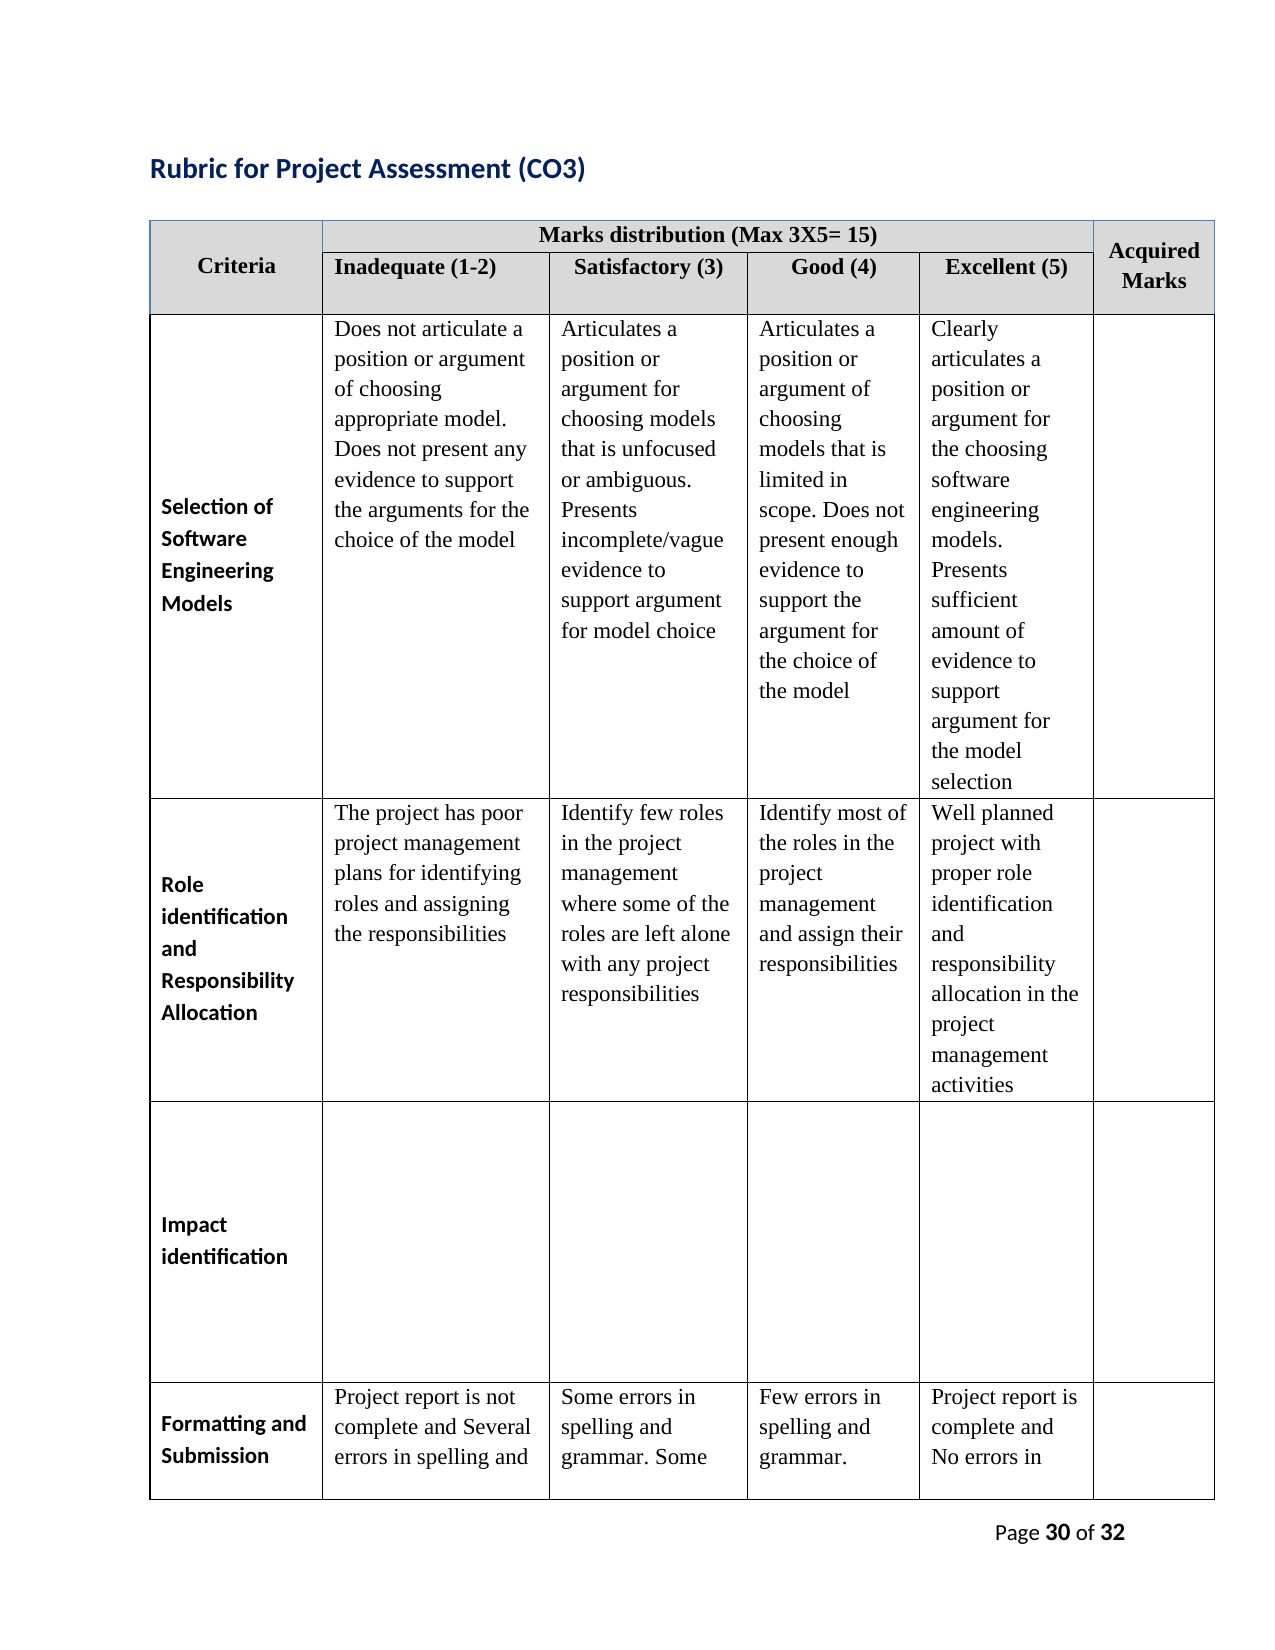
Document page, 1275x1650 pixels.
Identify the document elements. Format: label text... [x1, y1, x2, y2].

table_cell Impact identification [151, 1102, 322, 1382]
table_cell Good (4) [748, 253, 919, 314]
table_cell Articulates a position or argument for choosing models that is unfocused or ambiguous. Presents incomplete/vague evidence to support argument for model choice [550, 315, 747, 798]
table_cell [323, 1383, 549, 1499]
table_header Criteria [151, 221, 322, 314]
table_cell [550, 1102, 747, 1382]
table_cell [1094, 1102, 1214, 1382]
table_cell Well planned project with proper role identification and responsibility allocation in the project management activities [920, 799, 1093, 1101]
table_cell Role identification and Responsibility Allocation [151, 799, 322, 1101]
table_cell [748, 1102, 919, 1382]
subtitle Rubric for Project Assessment (CO3) [150, 150, 1125, 186]
table_cell Selection of Software Engineering Models [151, 315, 322, 798]
table_cell Articulates a position or argument of choosing models that is limited in scope. Does not present enough evidence to support the argument for the choice of the model [748, 315, 919, 798]
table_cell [151, 1383, 322, 1499]
table_cell Identify most of the roles in the project management and assign their responsibilities [748, 799, 919, 1101]
table_cell Inadequate (1-2) [323, 253, 549, 314]
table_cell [550, 1383, 747, 1499]
table_cell [323, 1102, 549, 1382]
table_cell Excellent (5) [920, 253, 1093, 314]
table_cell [748, 1383, 919, 1499]
table_cell Clearly articulates a position or argument for the choosing software engineering models. Presents sufficient amount of evidence to support argument for the model selection [920, 315, 1093, 798]
table_header Marks distribution (Max 3X5= 15) [323, 221, 1093, 252]
table_cell [1094, 799, 1214, 1101]
table_cell Satisfactory (3) [550, 253, 747, 314]
table_cell [1094, 1383, 1214, 1499]
table_cell [1094, 315, 1214, 798]
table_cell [920, 1383, 1093, 1499]
table_cell [920, 1102, 1093, 1382]
table_cell Does not articulate a position or argument of choosing appropriate model. Does not present any evidence to support the arguments for the choice of the model [323, 315, 549, 798]
table_cell Identify few roles in the project management where some of the roles are left alone with any project responsibilities [550, 799, 747, 1101]
table_cell The project has poor project management plans for identifying roles and assigning the responsibilities [323, 799, 549, 1101]
table_header Acquired Marks [1094, 221, 1214, 314]
